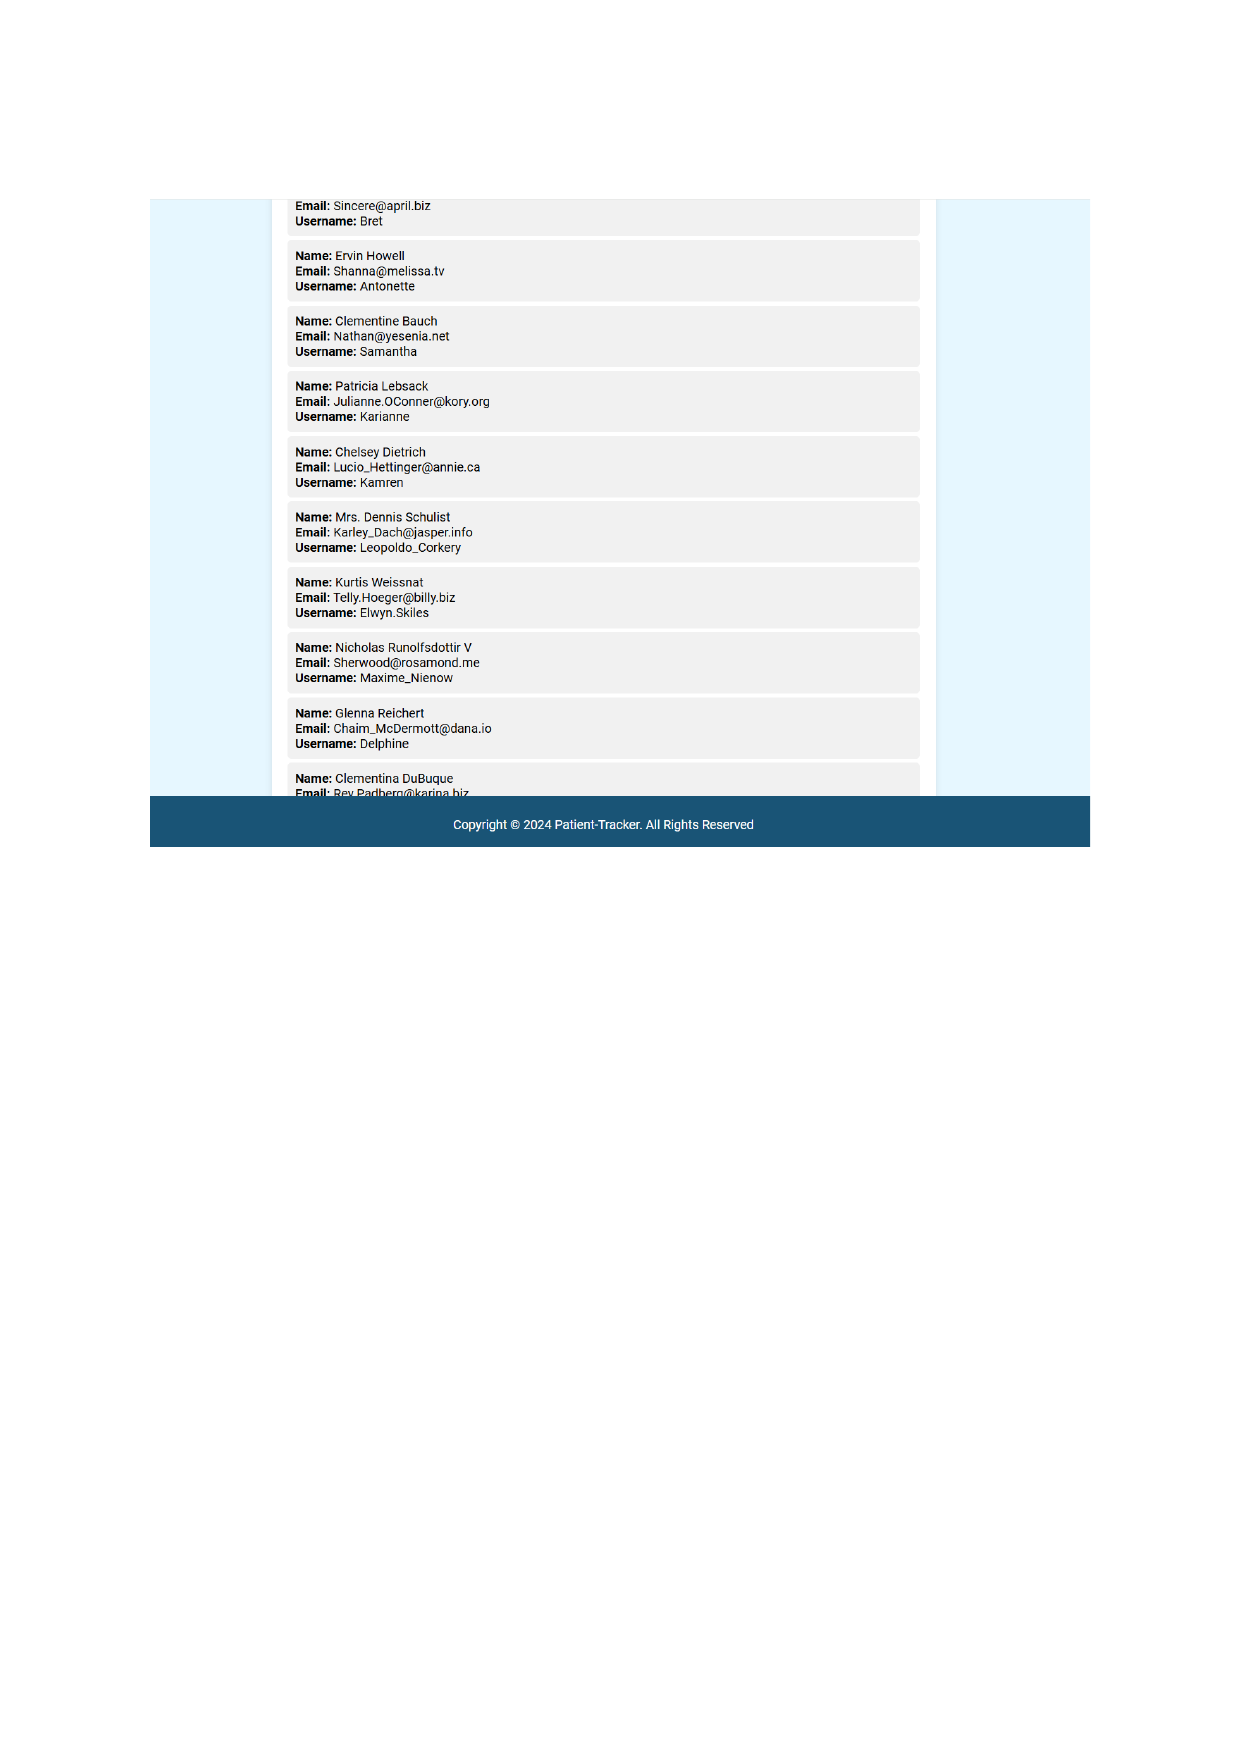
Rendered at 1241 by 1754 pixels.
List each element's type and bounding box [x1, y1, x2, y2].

picture [150, 196, 1091, 847]
